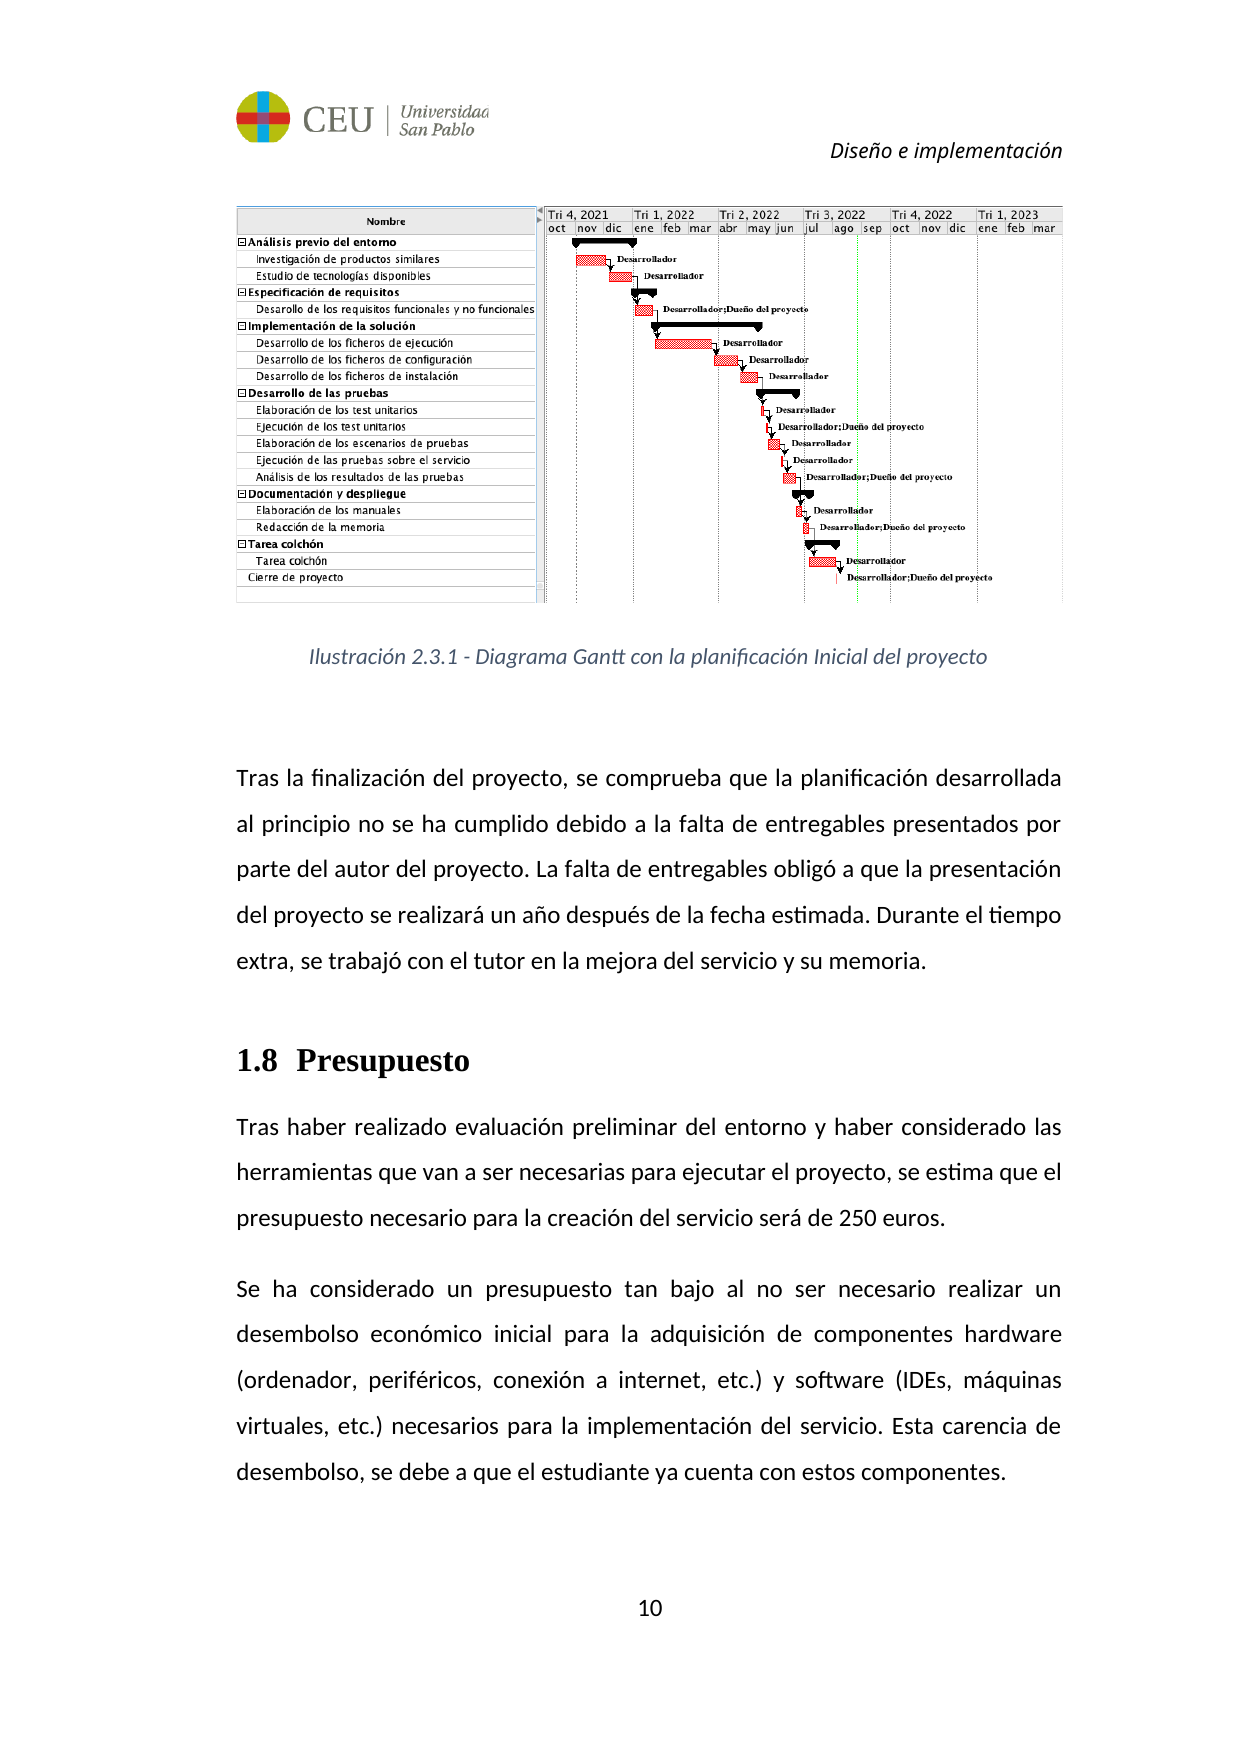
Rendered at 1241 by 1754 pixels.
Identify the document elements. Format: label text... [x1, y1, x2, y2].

text Tras haber realizado evaluación preliminar del entorno y haber considerado las herramientas que van a ser necesarias para ejecutar el proyecto, se estima que el presupuesto necesario para la creación del servicio será de 250 euros. [236, 1111, 1063, 1233]
picture [236, 206, 1063, 603]
picture [235, 89, 489, 143]
subtitle Presupuesto [236, 1041, 1063, 1079]
text Tras la finalización del proyecto, se comprueba que la planificación desarrollada al principio no se ha cumplido debido a la falta de entregables presentados por parte del autor del proyecto. La falta de entregables obligó a que la presentación del proyecto se realizará un año después de la fecha estimada. Durante el tiempo extra, se trabajó con el tutor en la mejora del servicio y su memoria. [236, 762, 1063, 976]
text Se ha considerado un presupuesto tan bajo al no ser necesario realizar un desembolso económico inicial para la adquisición de componentes hardware (ordenador, periféricos, conexión a internet, etc.) y software (IDEs, máquinas virtuales, etc.) necesarios para la implementación del servicio. Esta carencia de desembolso, se debe a que el estudiante ya cuenta con estos componentes. [236, 1273, 1063, 1486]
